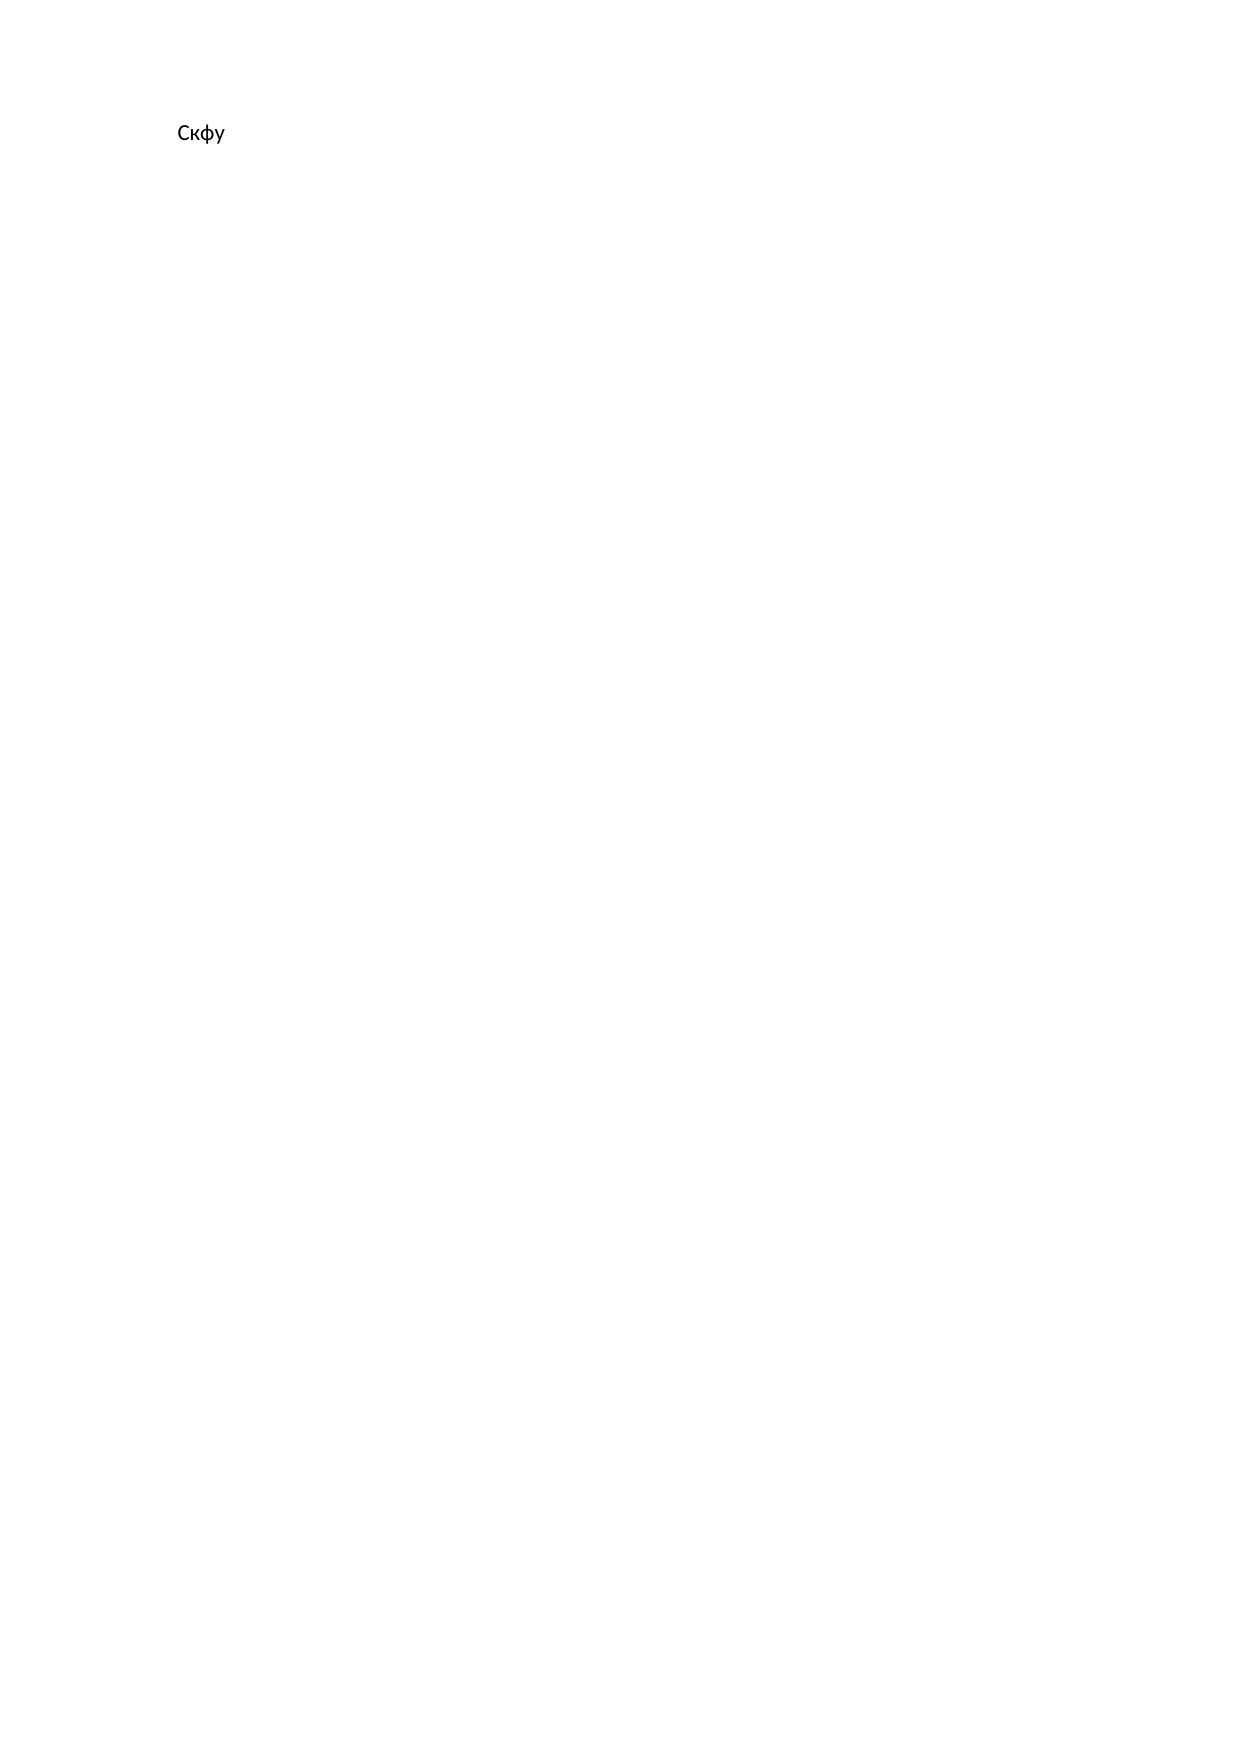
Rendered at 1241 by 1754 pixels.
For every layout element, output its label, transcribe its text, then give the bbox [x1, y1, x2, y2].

text Скфу [177, 118, 1152, 146]
